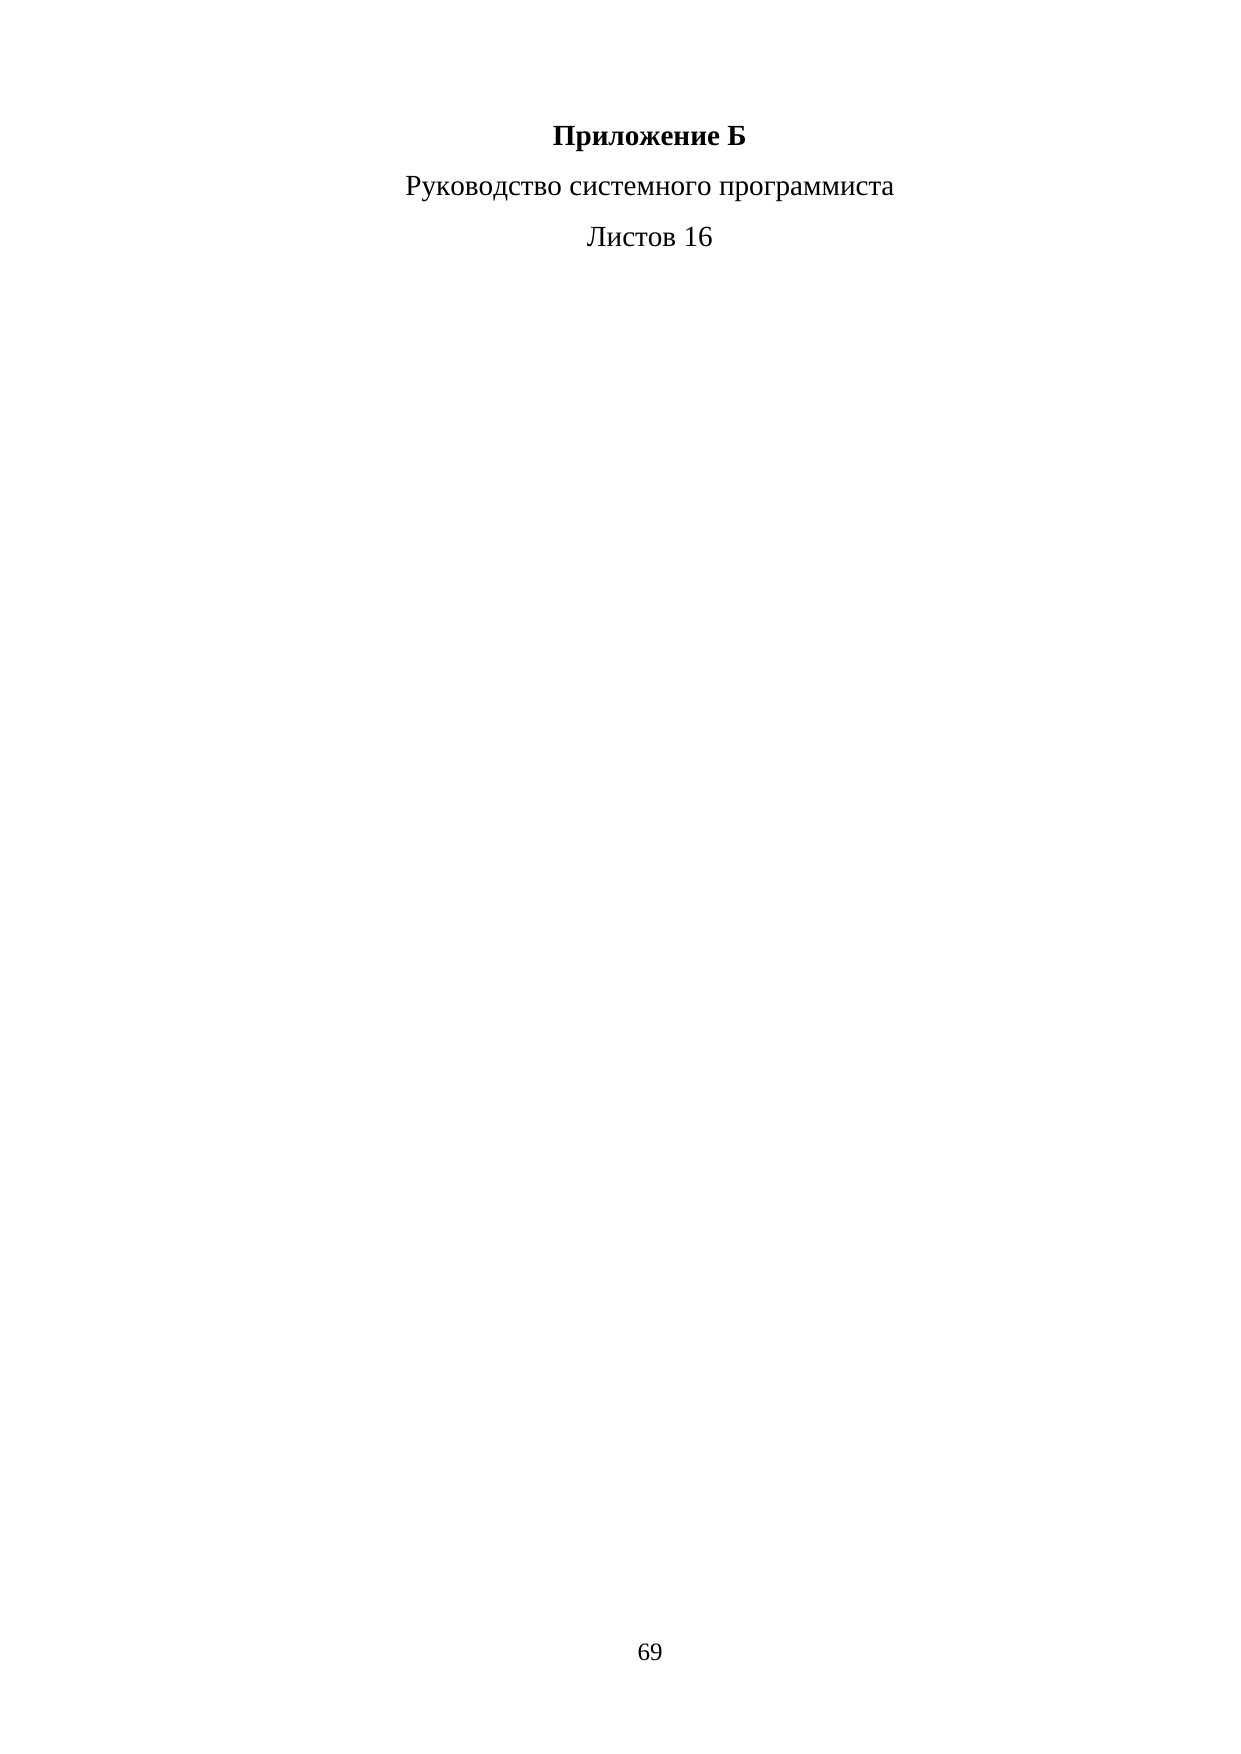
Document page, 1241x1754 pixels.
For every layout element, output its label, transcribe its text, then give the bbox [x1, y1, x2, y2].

subtitle Приложение Б [148, 118, 1152, 152]
subtitle Руководство системного программиста [148, 168, 1152, 202]
subtitle Листов 16 [148, 219, 1152, 252]
